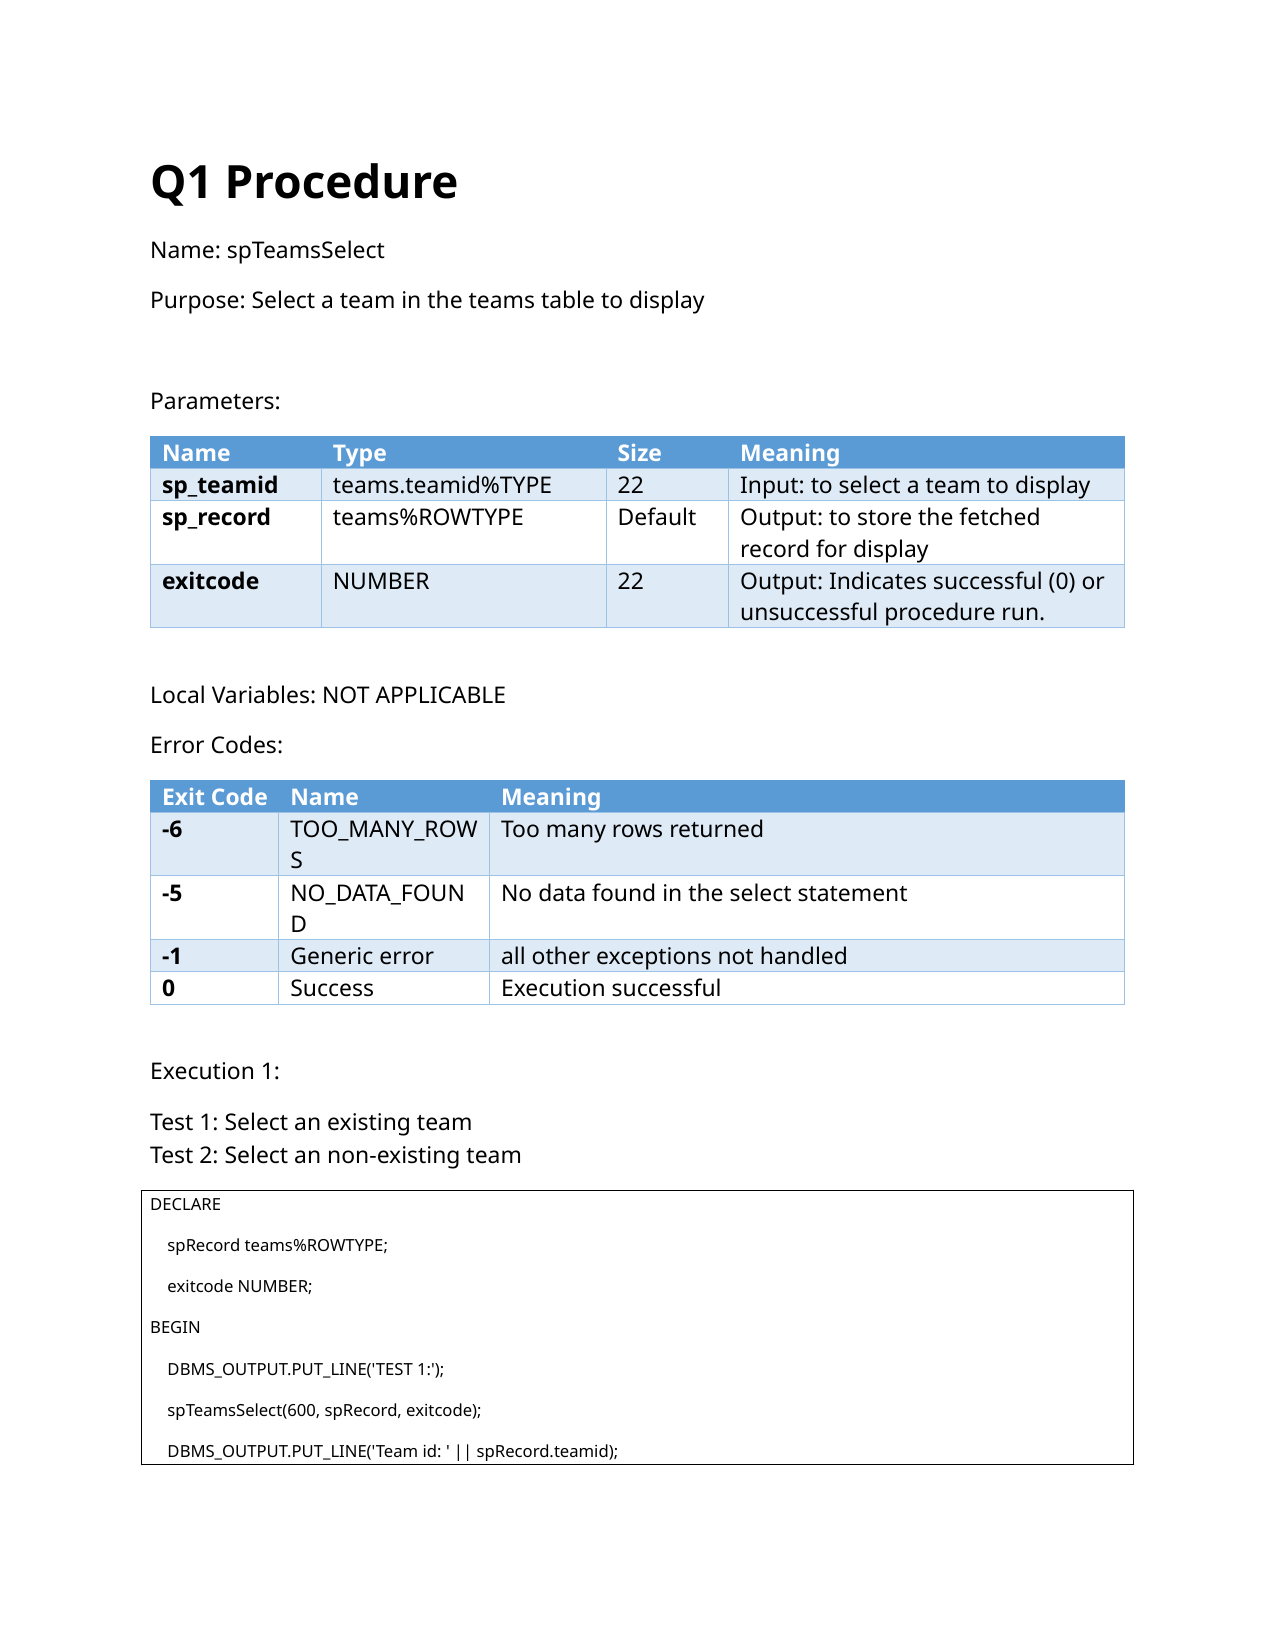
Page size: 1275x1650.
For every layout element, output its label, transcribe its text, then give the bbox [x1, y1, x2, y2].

text Parameters: [150, 385, 1125, 416]
table_cell Input: to select a team to display [729, 469, 1124, 500]
table_header Meaning [490, 781, 1124, 812]
table_header Type [322, 437, 606, 468]
table_cell 0 [151, 972, 278, 1003]
table_cell Generic error [279, 940, 489, 971]
table_cell Success [279, 972, 489, 1003]
table_header Meaning [729, 437, 1124, 468]
table_cell TOO_MANY_ROWS [279, 813, 489, 875]
text Local Variables: NOT APPLICABLE [150, 679, 1125, 710]
table_cell No data found in the select statement [490, 876, 1124, 939]
table_cell 22 [607, 469, 728, 500]
table_cell teams.teamid%TYPE [322, 469, 606, 500]
text DECLARE [142, 1191, 1133, 1215]
text Name: spTeamsSelect [150, 234, 1125, 265]
table_cell all other exceptions not handled [490, 940, 1124, 971]
table_header Exit Code [151, 781, 278, 812]
table_cell Execution successful [490, 972, 1124, 1003]
table_cell NUMBER [322, 565, 606, 627]
text exitcode NUMBER; [142, 1272, 1133, 1298]
table_cell -1 [151, 940, 278, 971]
table_cell Default [607, 501, 728, 564]
table_cell Too many rows returned [490, 813, 1124, 875]
table_header Size [607, 437, 728, 468]
text DBMS_OUTPUT.PUT_LINE('TEST 1:'); [142, 1354, 1133, 1380]
table_cell sp_record [151, 501, 321, 564]
table_cell Output: to store the fetched record for display [729, 501, 1124, 564]
text BEGIN [142, 1313, 1133, 1339]
text spRecord teams%ROWTYPE; [142, 1231, 1133, 1257]
table_cell sp_teamid [151, 469, 321, 500]
table_header Name [279, 781, 489, 812]
table_cell teams%ROWTYPE [322, 501, 606, 564]
text spTeamsSelect(600, spRecord, exitcode); [142, 1395, 1133, 1421]
table_header Name [151, 437, 321, 468]
text Test 1: Select an existing team Test 2: Select an non-existing team [150, 1105, 1125, 1170]
table_cell NO_DATA_FOUND [279, 876, 489, 939]
table_cell 22 [607, 565, 728, 627]
table_cell Output: Indicates successful (0) or unsuccessful procedure run. [729, 565, 1124, 627]
table_cell exitcode [151, 565, 321, 627]
text DBMS_OUTPUT.PUT_LINE('Team id: ' || spRecord.teamid); [142, 1436, 1133, 1464]
text Q1 Procedure [150, 150, 1125, 212]
table_cell -5 [151, 876, 278, 939]
text Error Codes: [150, 729, 1125, 760]
table_cell -6 [151, 813, 278, 875]
text Purpose: Select a team in the teams table to display [150, 284, 1125, 316]
text Execution 1: [150, 1055, 1125, 1086]
